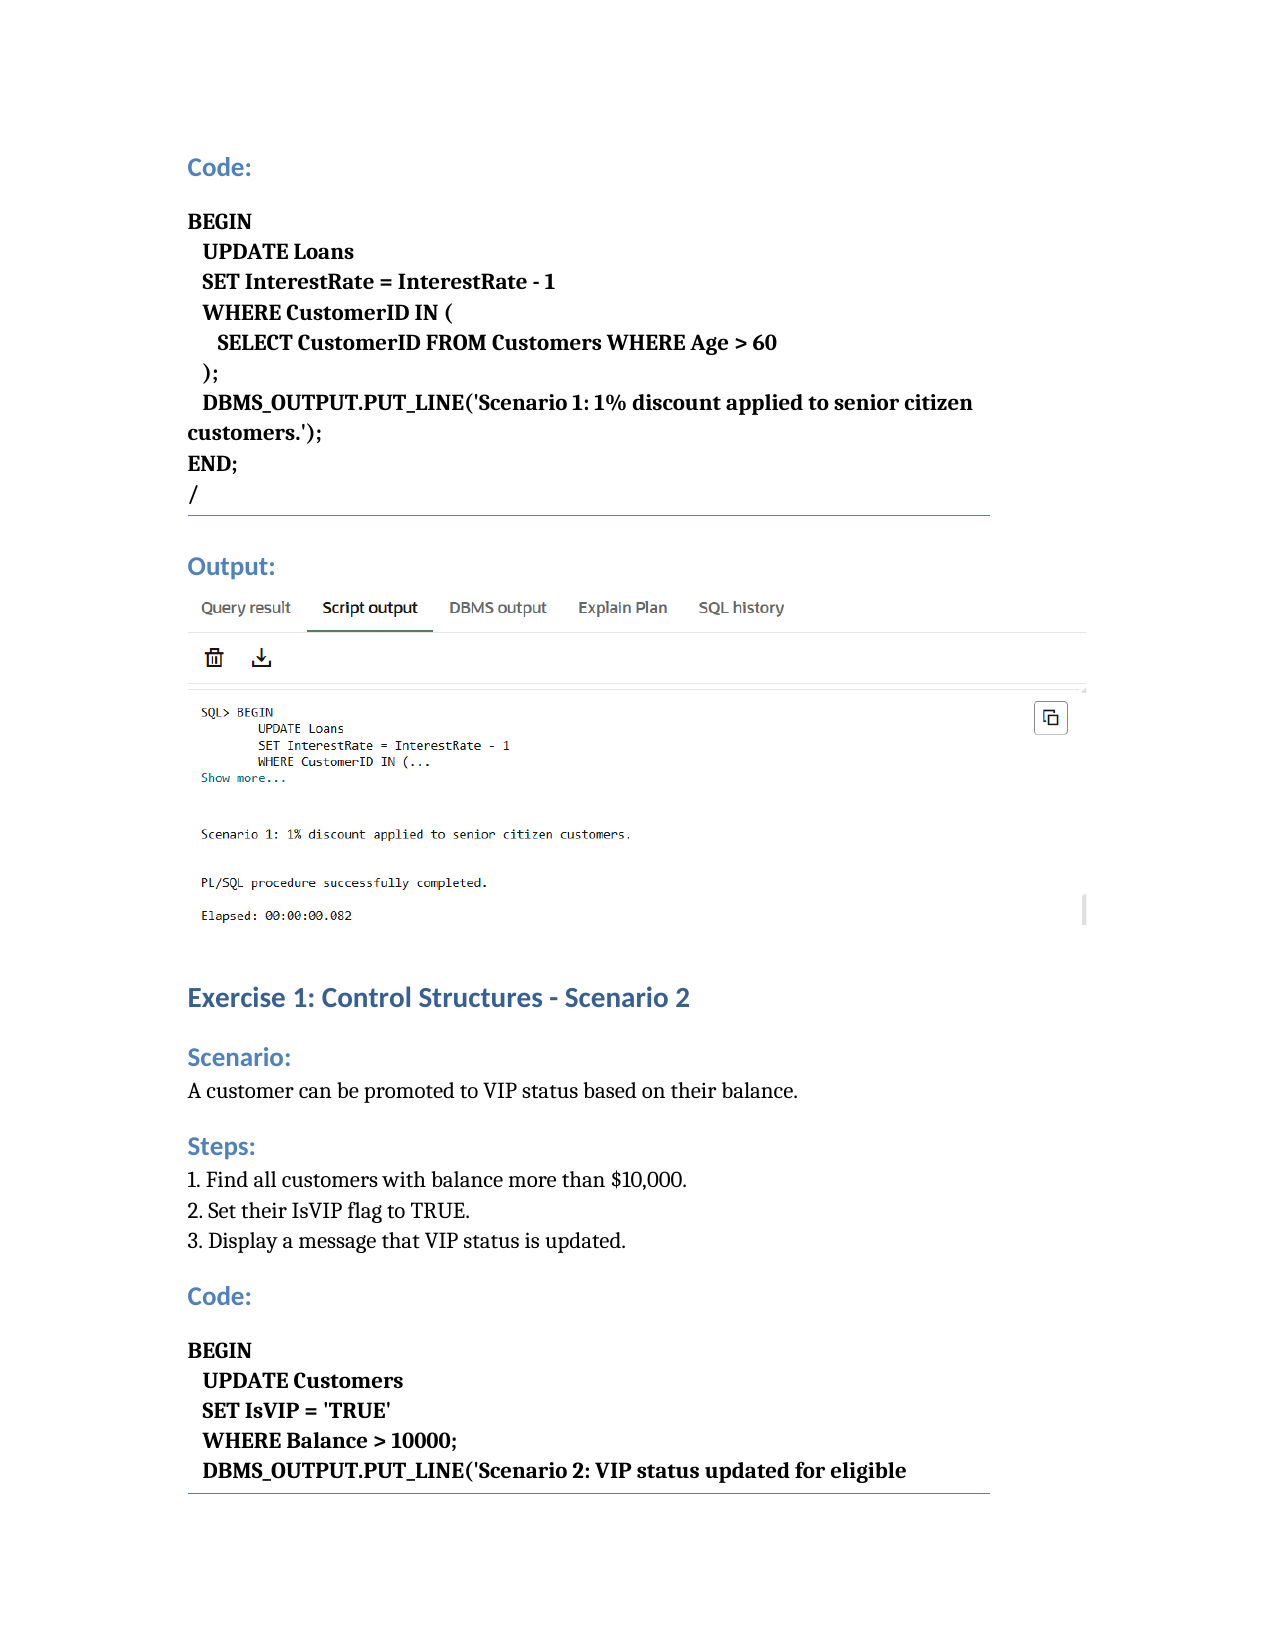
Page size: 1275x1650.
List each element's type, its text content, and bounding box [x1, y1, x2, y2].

list Find all customers with balance more than $10,000. [187, 1167, 1087, 1194]
picture [187, 587, 1087, 925]
subtitle Code: [187, 150, 1087, 183]
text BEGIN UPDATE Loans SET InterestRate = InterestRate - 1 WHERE CustomerID IN ( SELECT CustomerID FROM Customers WHERE Age > 60 ); DBMS_OUTPUT.PUT_LINE('Scenario 1: 1% discount applied to senior citizen customers.'); END; / [187, 209, 990, 516]
subtitle Code: [187, 1279, 1087, 1312]
list Set their IsVIP flag to TRUE. [187, 1197, 1087, 1224]
text A customer can be promoted to VIP status based on their balance. [187, 1078, 1087, 1105]
subtitle Steps: [187, 1129, 1087, 1162]
subtitle Output: [187, 549, 1087, 582]
subtitle Scenario: [187, 1040, 1087, 1073]
subtitle Exercise 1: Control Structures - Scenario 2 [187, 979, 1087, 1014]
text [187, 1337, 990, 1494]
list Display a message that VIP status is updated. [187, 1228, 1087, 1254]
